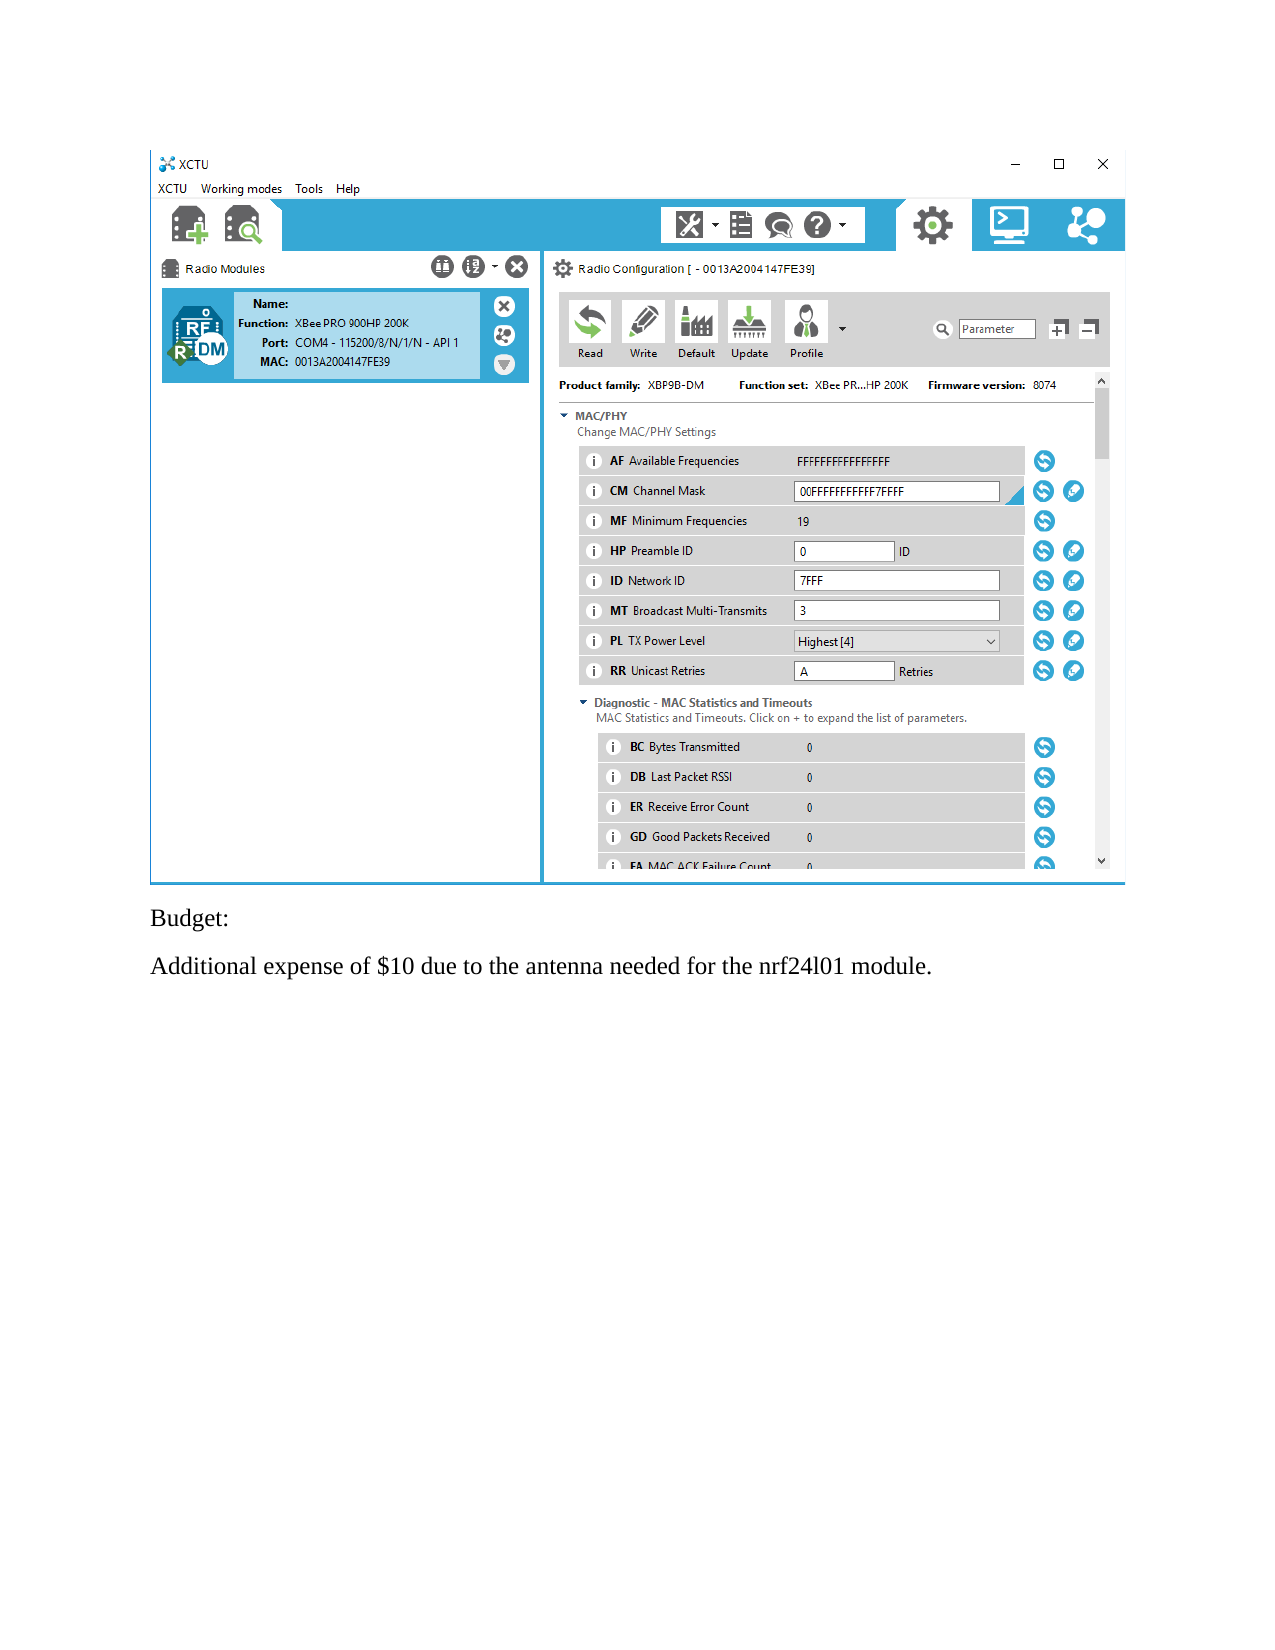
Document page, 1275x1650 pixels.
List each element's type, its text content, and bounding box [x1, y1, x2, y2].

picture [150, 150, 1125, 885]
text Additional expense of $10 due to the antenna needed for the nrf24l01 module. [150, 951, 1125, 980]
text Budget: [150, 903, 1125, 932]
